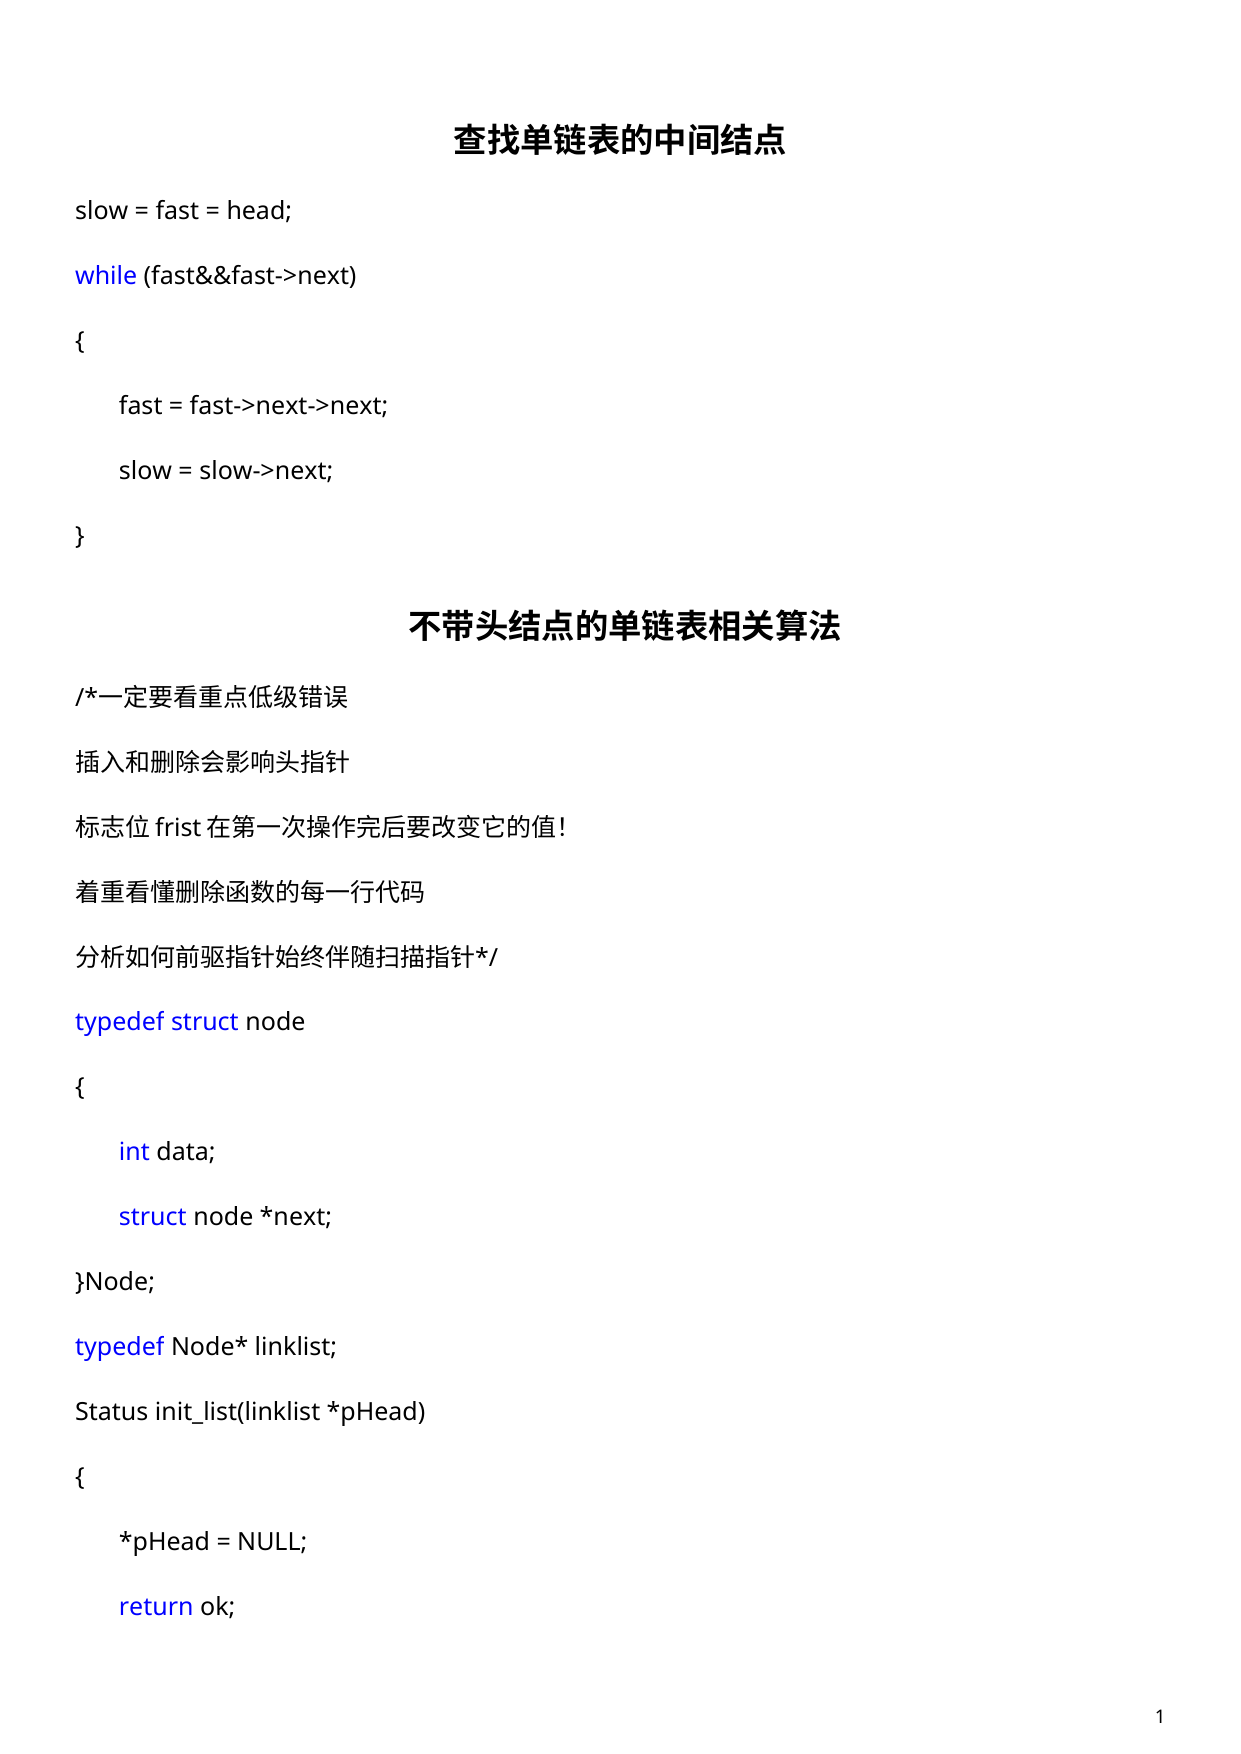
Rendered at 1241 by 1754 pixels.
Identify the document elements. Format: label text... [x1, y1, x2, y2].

text *pHead = NULL; [75, 1508, 1165, 1573]
text typedef struct node [75, 988, 1165, 1053]
text { [75, 307, 1165, 372]
text return ok; [75, 1573, 1165, 1638]
text /*一定要看重点低级错误 [75, 663, 1165, 728]
text 着重看懂删除函数的每一行代码 [75, 858, 1165, 923]
text while (fast&&fast->next) [75, 242, 1165, 307]
text int data; [75, 1118, 1165, 1183]
text 插入和删除会影响头指针 [75, 728, 1165, 793]
text Status init_list(linklist *pHead) [75, 1378, 1165, 1443]
text slow = fast = head; [75, 177, 1165, 242]
text typedef Node* linklist; [75, 1313, 1165, 1378]
title 查找单链表的中间结点 [75, 106, 1165, 171]
text fast = fast->next->next; [75, 372, 1165, 437]
title 不带头结点的单链表相关算法 [75, 592, 1165, 657]
text } [75, 502, 1165, 567]
text 标志位frist在第一次操作完后要改变它的值！ [75, 793, 1165, 858]
text struct node *next; [75, 1183, 1165, 1248]
text }Node; [75, 1248, 1165, 1313]
text slow = slow->next; [75, 437, 1165, 502]
text { [75, 1053, 1165, 1118]
text 分析如何前驱指针始终伴随扫描指针*/ [75, 923, 1165, 988]
text { [75, 1443, 1165, 1508]
